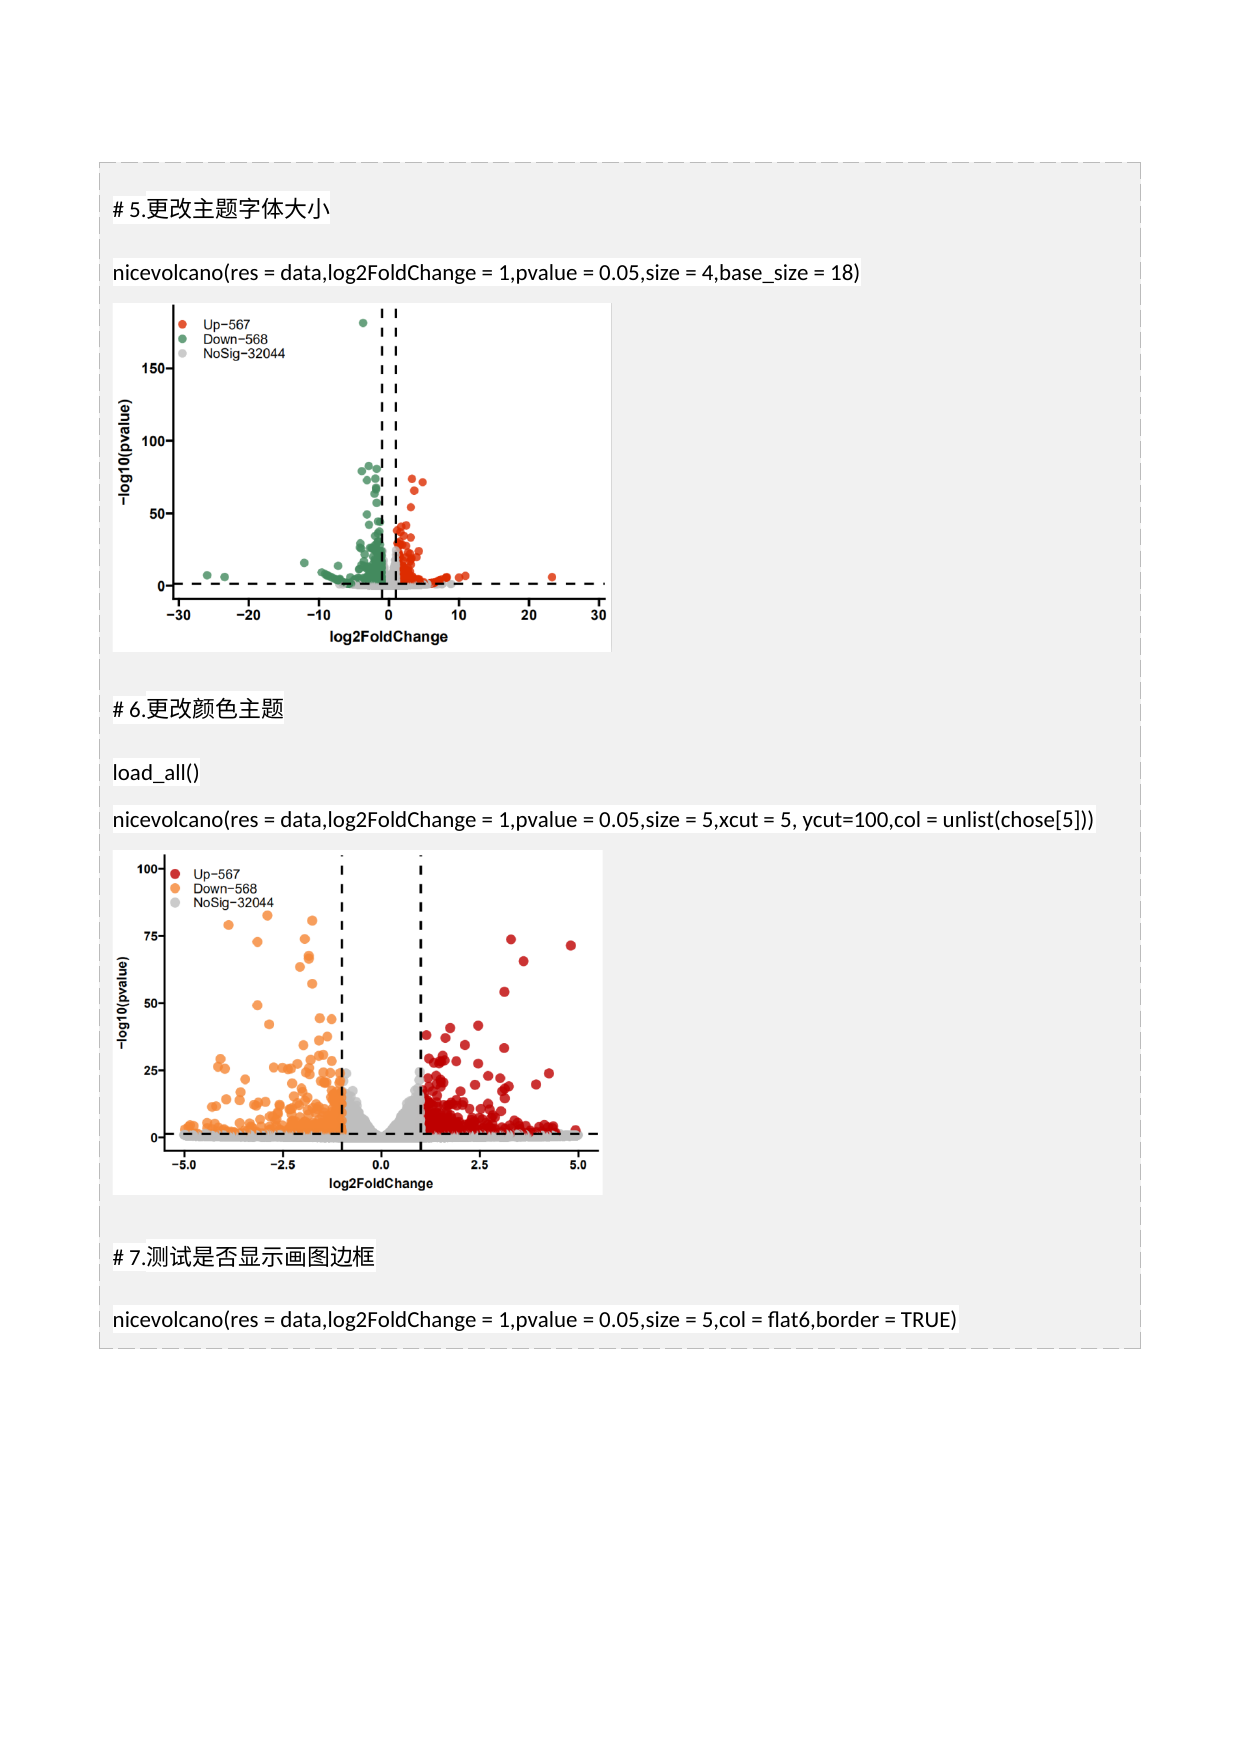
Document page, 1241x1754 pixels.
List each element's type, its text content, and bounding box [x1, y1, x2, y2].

text # 5.更改主题字体大小 [99, 162, 1141, 241]
text nicevolcano(res = data,log2FoldChange = 1,pvalue = 0.05,size = 5,xcut = 5, ycut=100,col = unlist(chose[5])) [99, 789, 1141, 836]
text load_all() [99, 742, 1141, 788]
text # 6.更改颜色主题 [99, 662, 1141, 741]
picture [112, 303, 612, 652]
text nicevolcano(res = data,log2FoldChange = 1,pvalue = 0.05,size = 5,col = flat6,border = TRUE) [99, 1289, 1141, 1349]
text nicevolcano(res = data,log2FoldChange = 1,pvalue = 0.05,size = 4,base_size = 18) [99, 242, 1141, 288]
text # 7.测试是否显示画图边框 [99, 1209, 1141, 1288]
picture [112, 850, 603, 1195]
